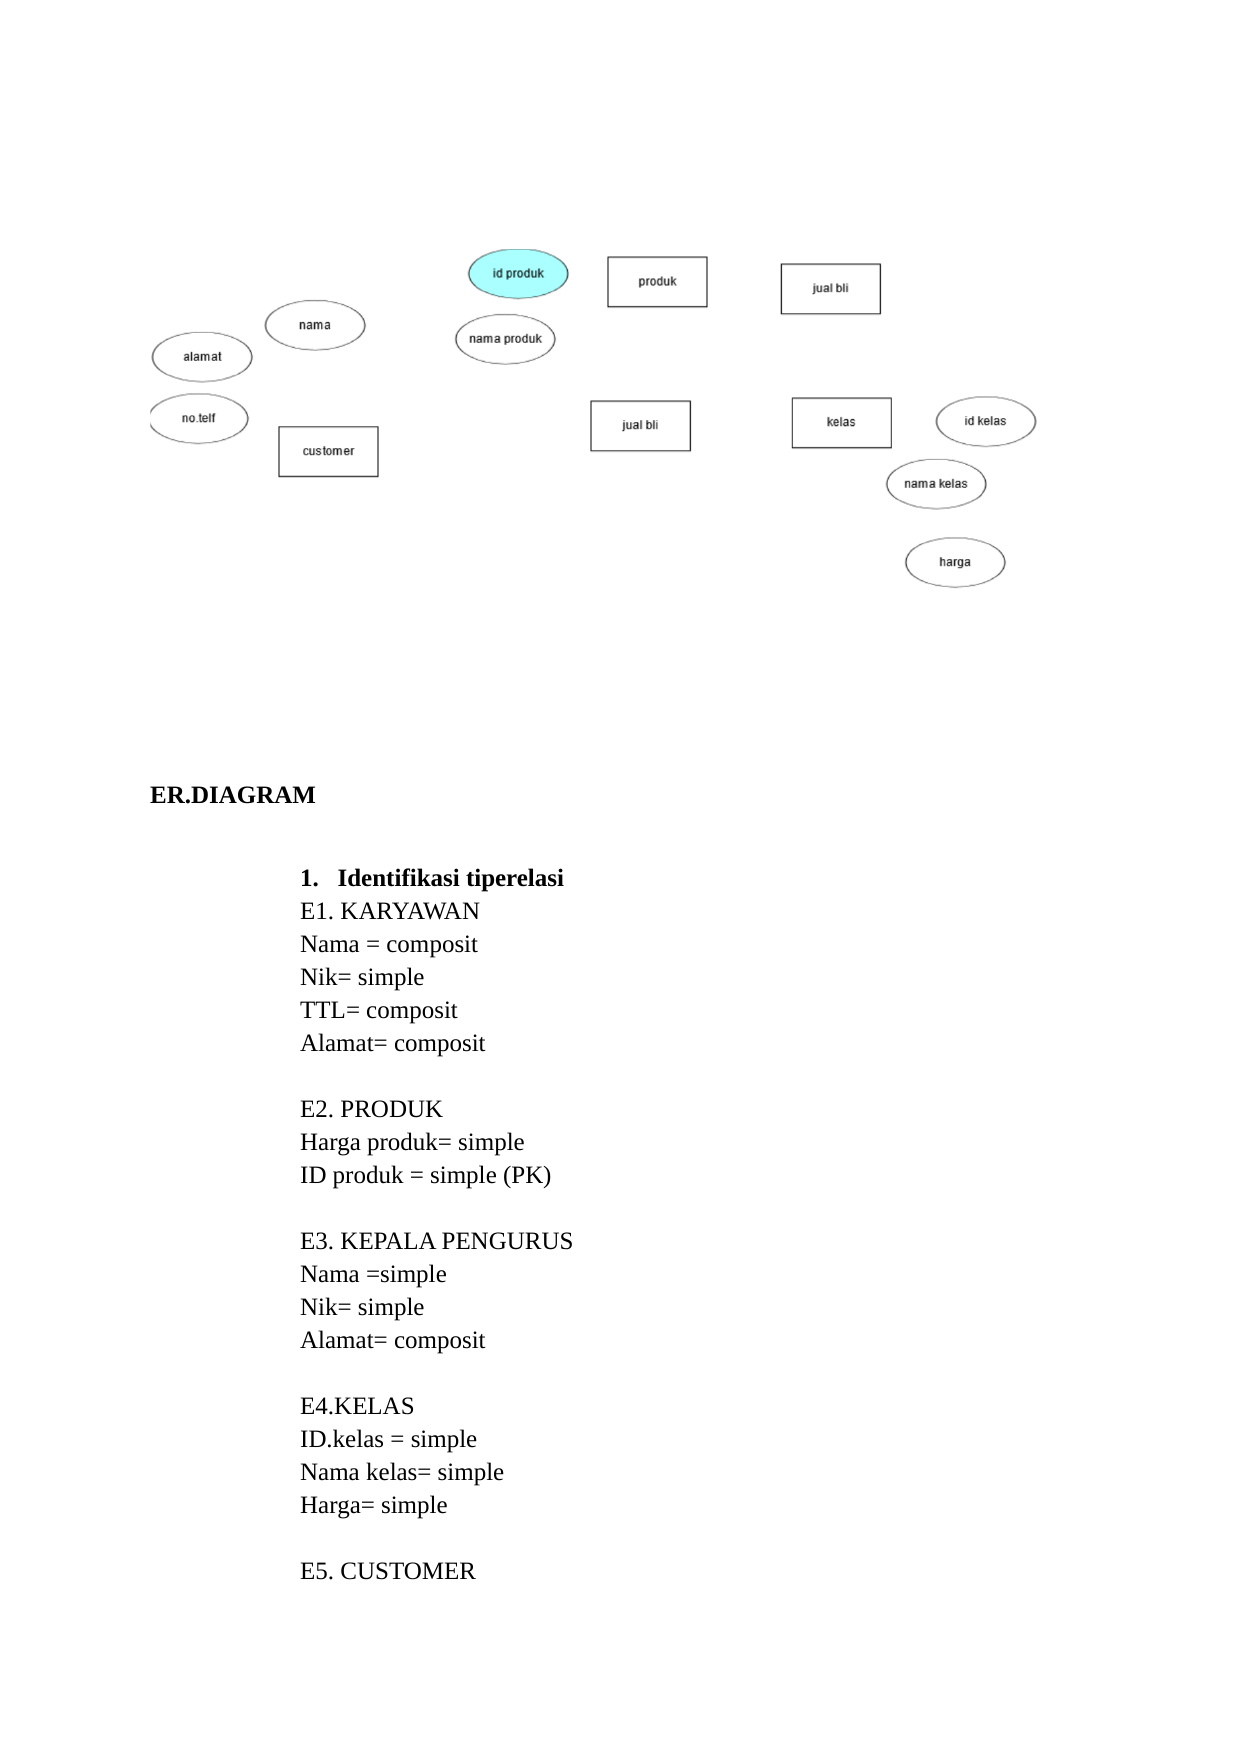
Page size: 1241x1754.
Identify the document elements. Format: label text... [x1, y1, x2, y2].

list Nik= simple [300, 1292, 1090, 1321]
text ER.DIAGRAM [150, 780, 1090, 809]
list Alamat= composit [300, 1028, 1090, 1057]
list E5. CUSTOMER [300, 1556, 1090, 1585]
list E3. KEPALA PENGURUS [300, 1226, 1090, 1255]
list ID.kelas = simple [300, 1424, 1090, 1453]
list Identifikasi tiperelasi [300, 863, 1090, 892]
list Alamat= composit [300, 1325, 1090, 1354]
list Harga produk= simple [300, 1127, 1090, 1156]
list TTL= composit [300, 995, 1090, 1024]
list Nama =simple [300, 1259, 1090, 1288]
list Nik= simple [300, 962, 1090, 991]
list E2. PRODUK [300, 1094, 1090, 1123]
list Nama kelas= simple [300, 1457, 1090, 1486]
list ID produk = simple (PK) [300, 1160, 1090, 1189]
list Nama = composit [300, 929, 1090, 958]
list E1. KARYAWAN [300, 896, 1090, 925]
picture [150, 249, 1090, 710]
list Harga= simple [300, 1490, 1090, 1519]
list E4.KELAS [300, 1391, 1090, 1420]
